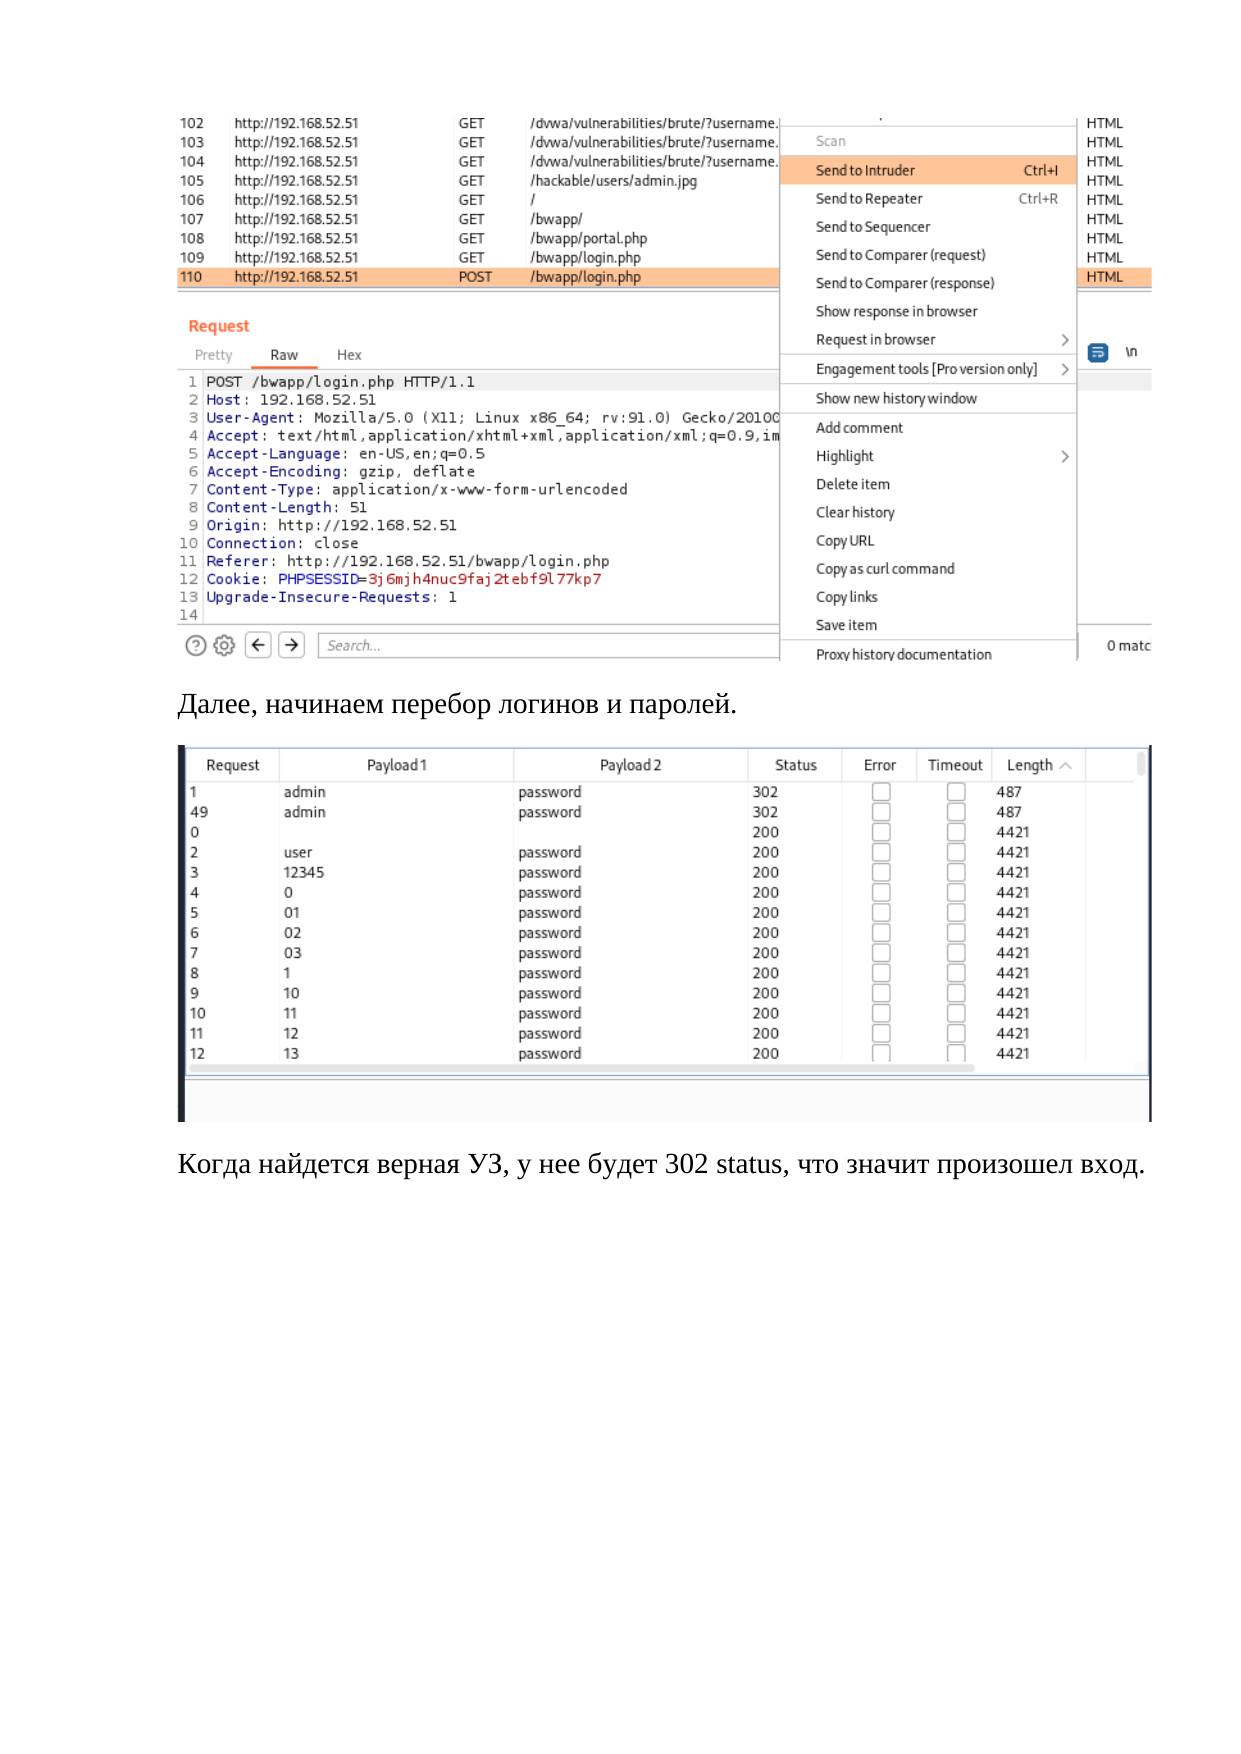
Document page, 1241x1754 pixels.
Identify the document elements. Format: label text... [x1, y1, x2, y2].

picture [177, 745, 1152, 1122]
picture [177, 118, 1152, 661]
text Когда найдется верная УЗ, у нее будет 302 status, что значит произошел вход. [177, 1146, 1152, 1180]
text Далее, начинаем перебор логинов и паролей. [177, 686, 1152, 719]
